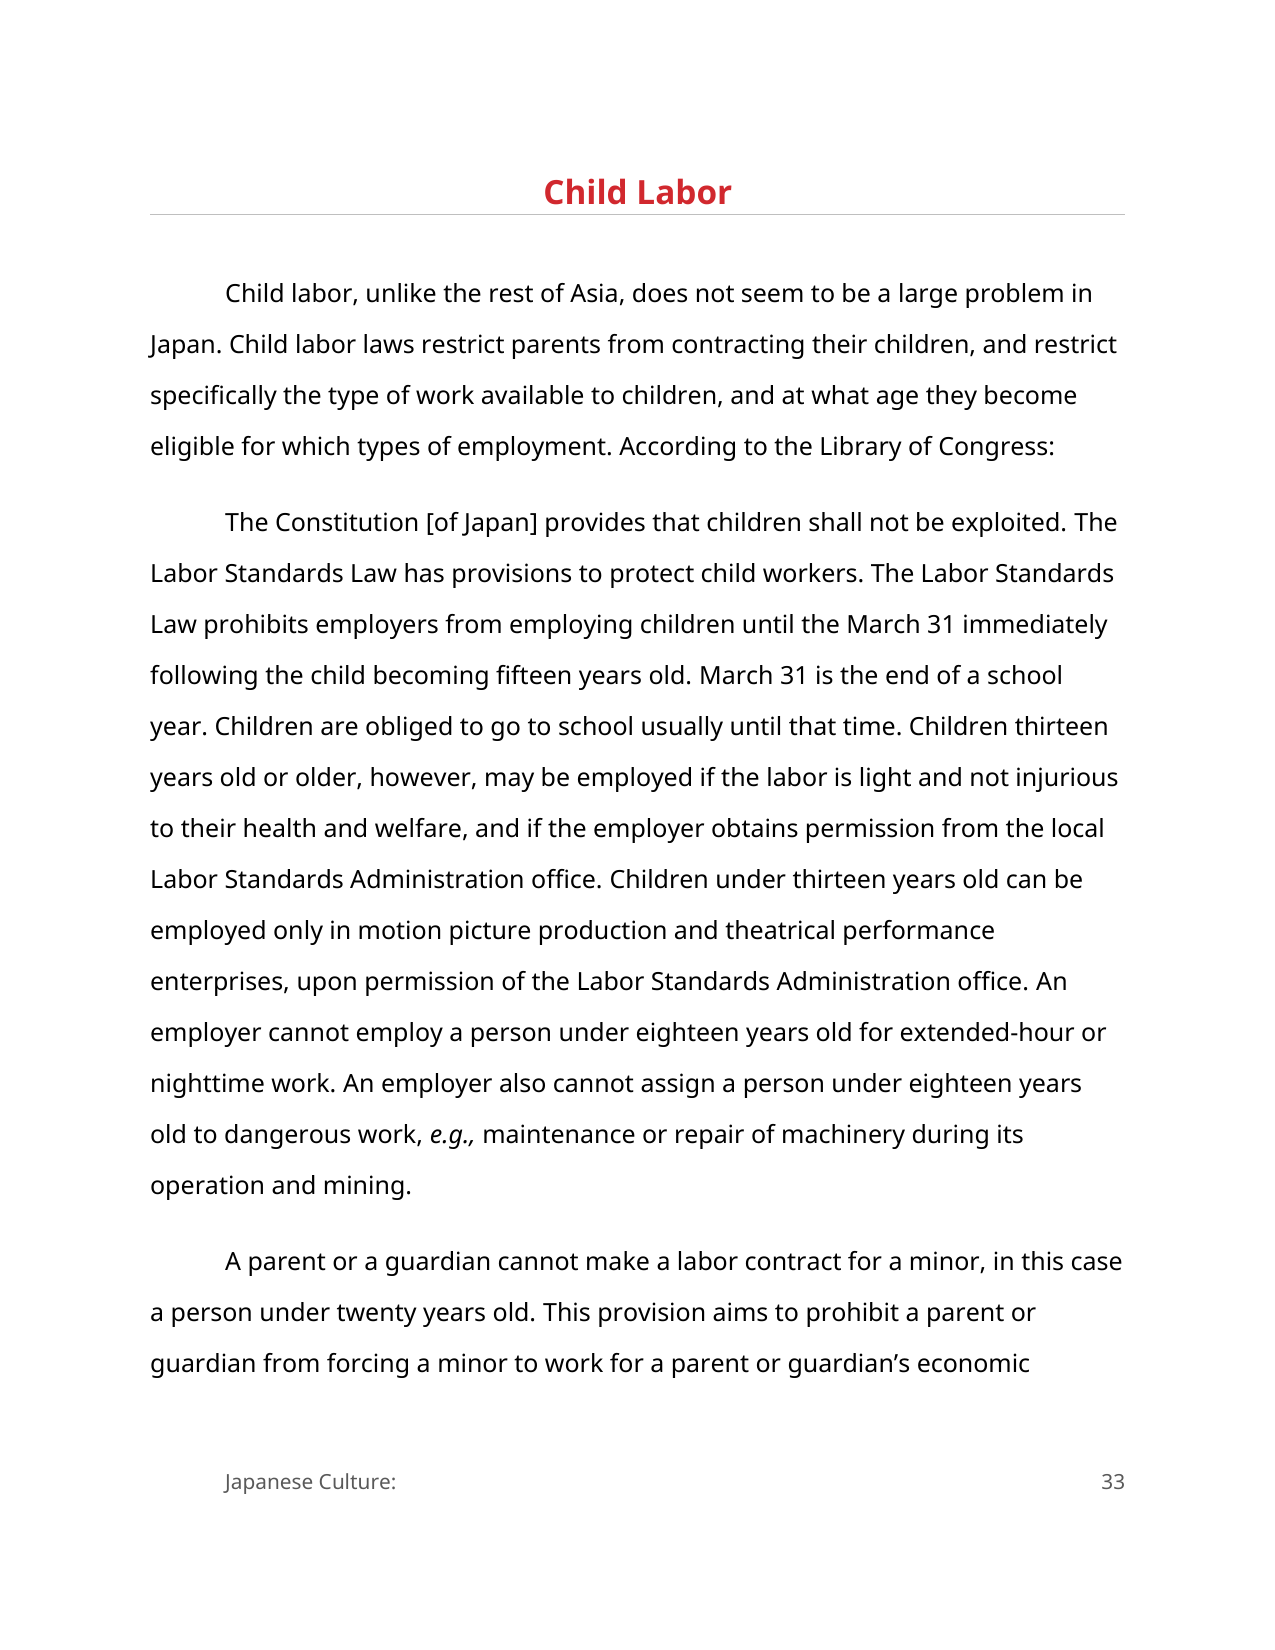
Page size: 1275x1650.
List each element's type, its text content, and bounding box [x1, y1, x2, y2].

text Child labor, unlike the rest of Asia, does not seem to be a large problem in Japan. Child labor laws restrict parents from contracting their children, and restrict specifically the type of work available to children, and at what age they become eligible for which types of employment. According to the Library of Congress: [150, 275, 1125, 462]
subtitle Child Labor [150, 169, 1125, 214]
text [150, 1244, 1125, 1380]
text The Constitution [of Japan] provides that children shall not be exploited. The Labor Standards Law has provisions to protect child workers. The Labor Standards Law prohibits employers from employing children until the March 31 immediately following the child becoming fifteen years old. March 31 is the end of a school year. Children are obliged to go to school usually until that time. Children thirteen years old or older, however, may be employed if the labor is light and not injurious to their health and welfare, and if the employer obtains permission from the local Labor Standards Administration office. Children under thirteen years old can be employed only in motion picture production and theatrical performance enterprises, upon permission of the Labor Standards Administration office. An employer cannot employ a person under eighteen years old for extended-hour or nighttime work. An employer also cannot assign a person under eighteen years old to dangerous work, e.g., maintenance or repair of machinery during its operation and mining. [150, 504, 1125, 1202]
